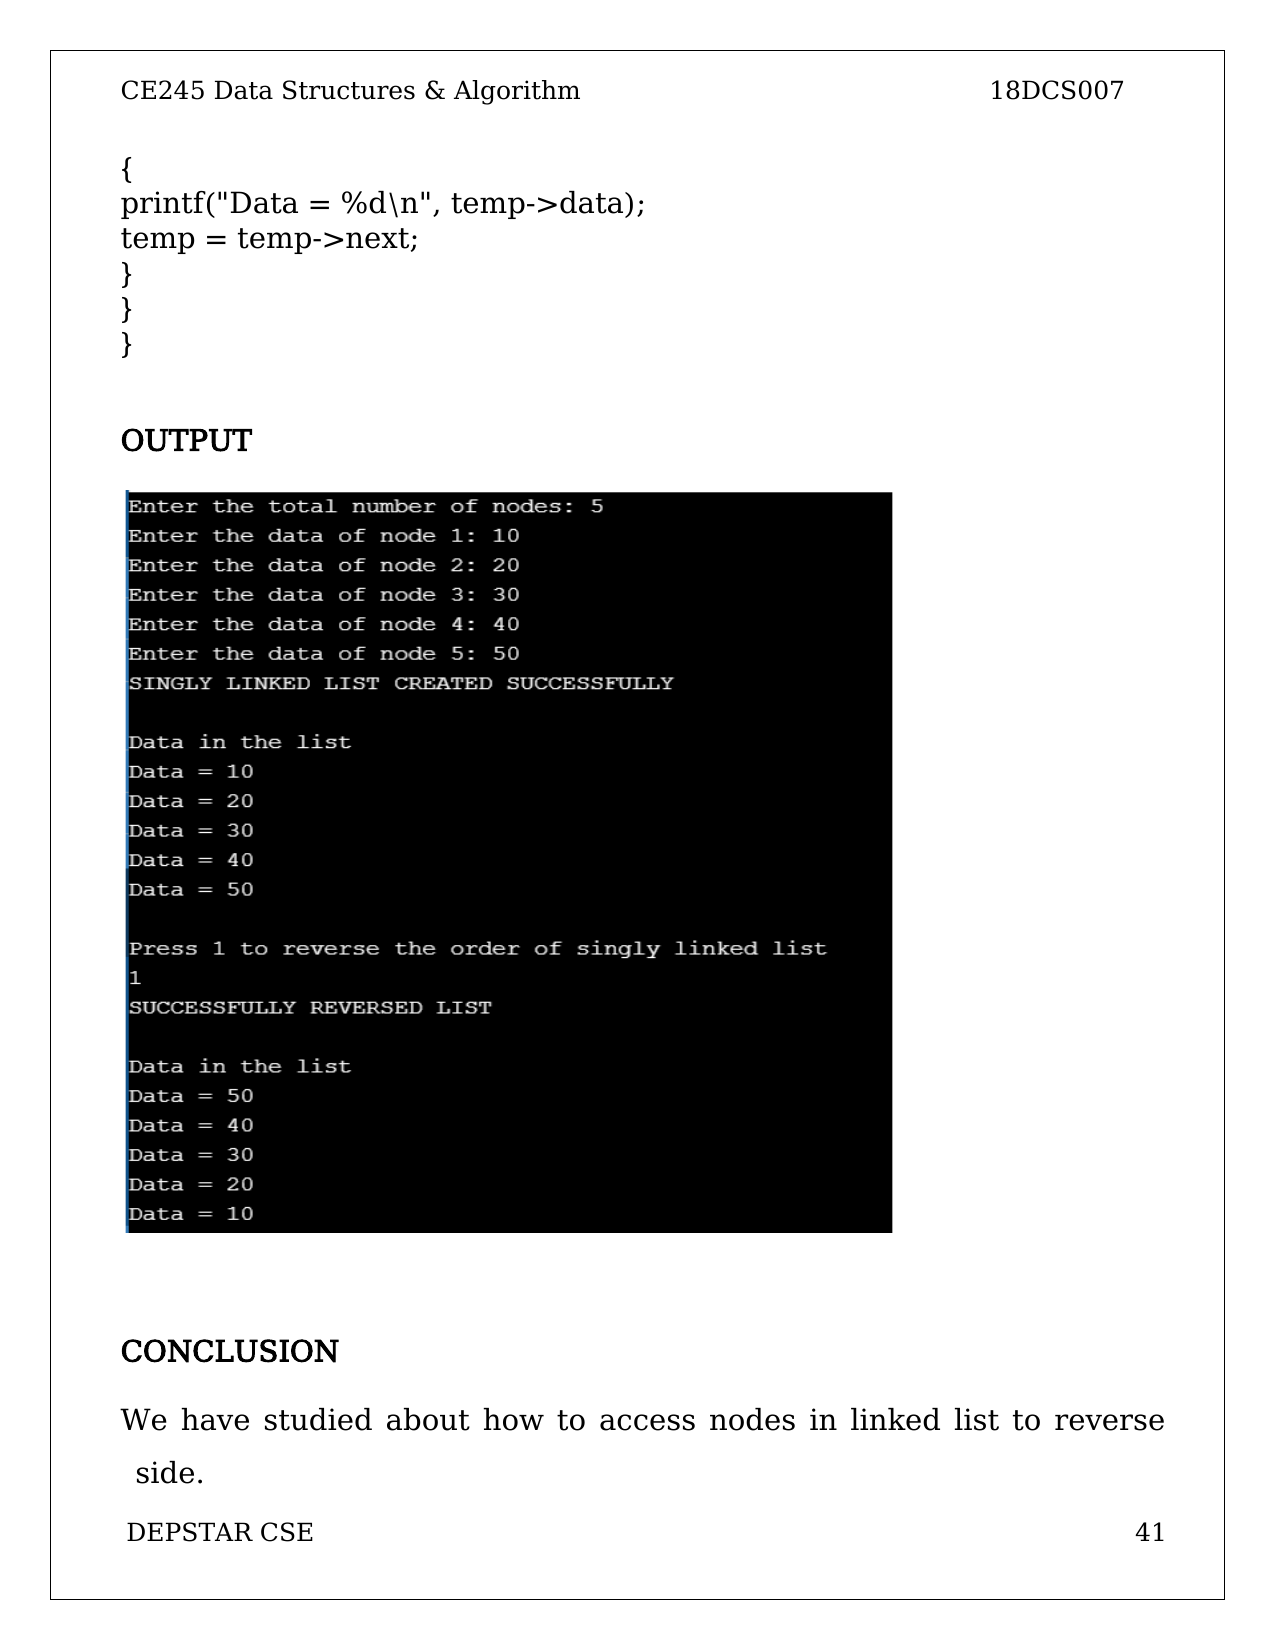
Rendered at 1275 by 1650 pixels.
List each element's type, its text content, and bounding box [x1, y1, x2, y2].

text } [120, 290, 1167, 325]
text We have studied about how to access nodes in linked list to reverse side. [120, 1402, 1167, 1489]
text printf("Data = %d\n", temp->data); [120, 185, 1167, 220]
text } [120, 325, 1167, 360]
text OUTPUT [120, 422, 1167, 457]
text temp = temp->next; [120, 220, 1167, 255]
text { [120, 150, 1167, 185]
text } [120, 255, 1167, 290]
text CONCLUSION [120, 1332, 1167, 1367]
picture [125, 490, 893, 1233]
